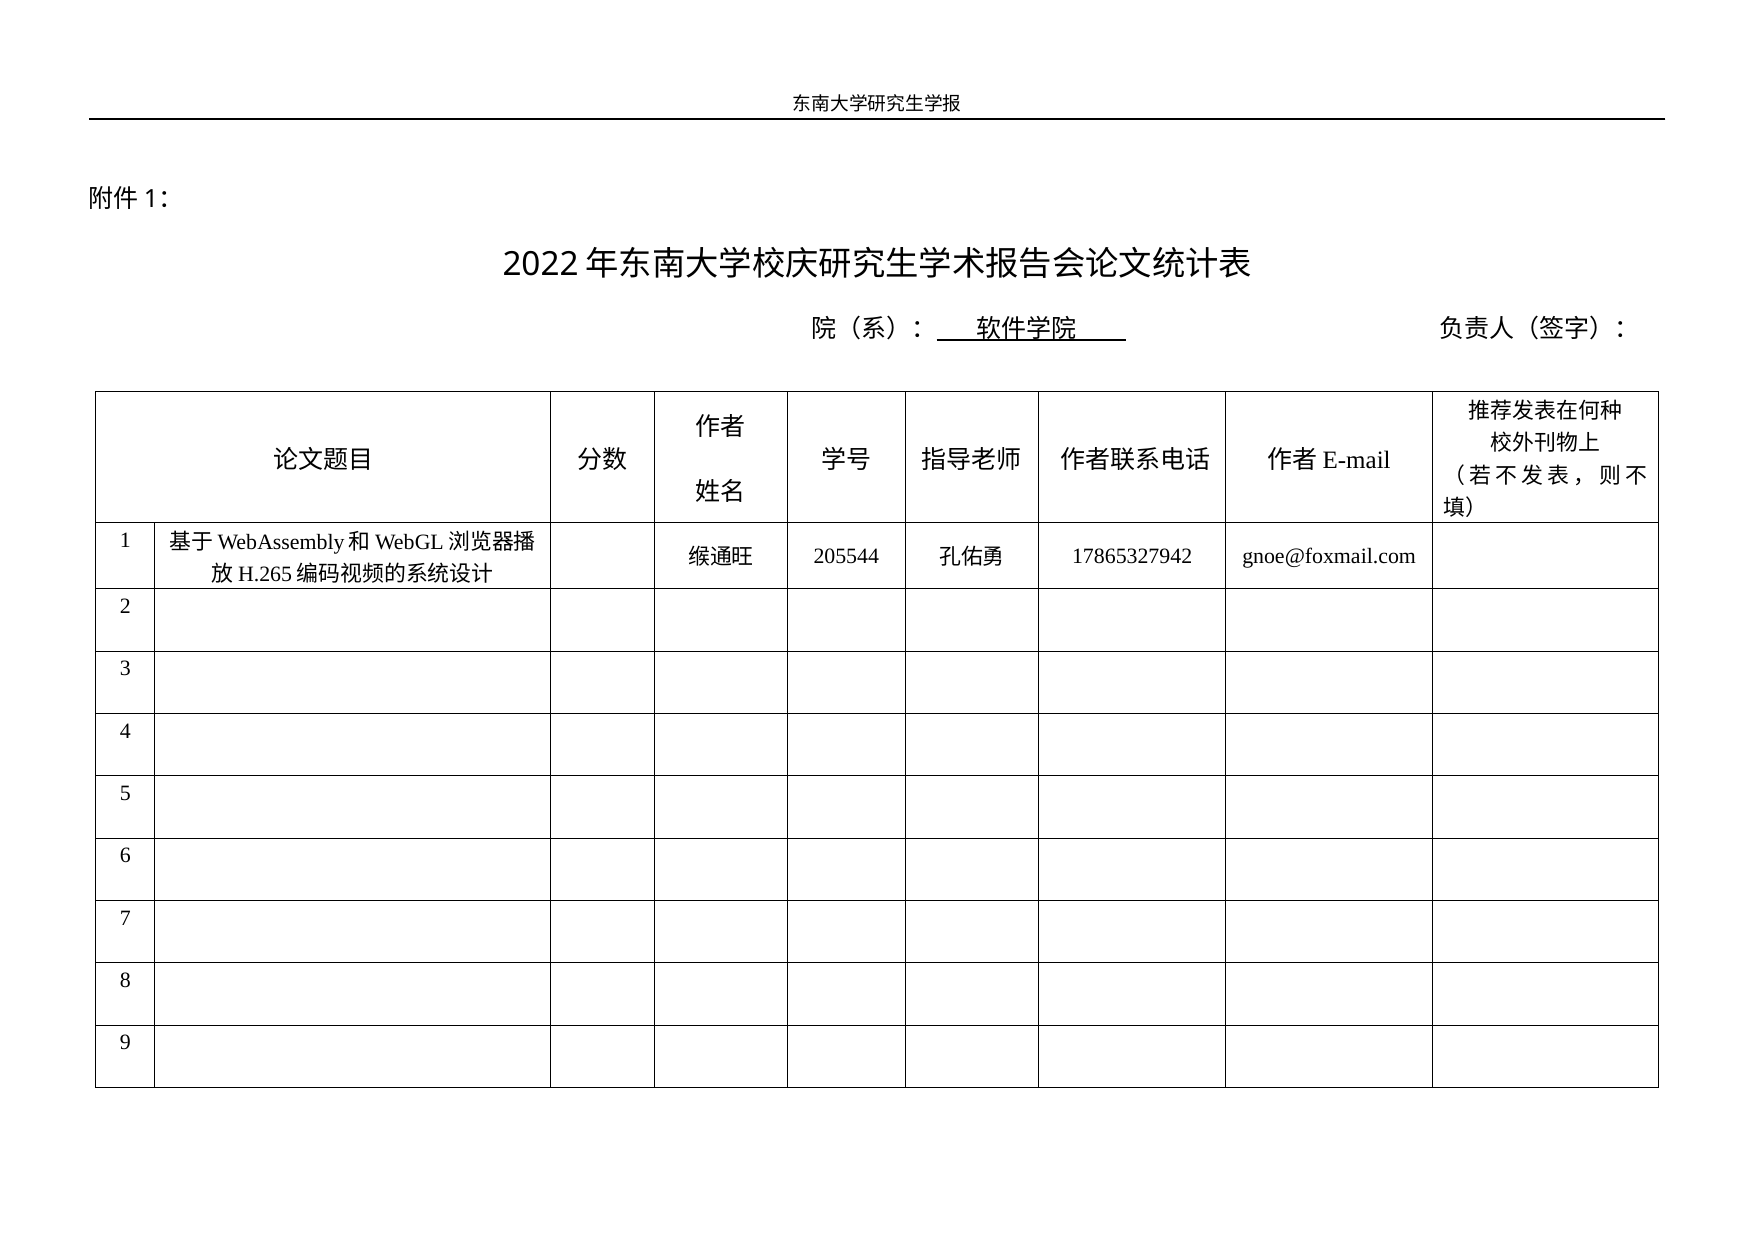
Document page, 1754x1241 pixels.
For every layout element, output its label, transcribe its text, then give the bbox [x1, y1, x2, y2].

text 2022年东南大学校庆研究生学术报告会论文统计表 [89, 229, 1665, 294]
table_cell [788, 963, 905, 1024]
table_cell [1226, 1026, 1432, 1087]
table_cell [1039, 901, 1225, 962]
table_cell [1039, 839, 1225, 900]
table_cell [551, 901, 654, 962]
table_cell [155, 714, 550, 775]
table_cell [1226, 714, 1432, 775]
table_cell [1039, 776, 1225, 838]
table_cell [155, 839, 550, 900]
table_header 学号 [788, 392, 905, 522]
table_cell 4 [96, 714, 154, 775]
table_cell 6 [96, 839, 154, 900]
table_cell 17865327942 [1039, 523, 1225, 588]
table_cell [1433, 589, 1658, 651]
text 院（系）： 软件学院 负责人（签字）： [89, 294, 1640, 359]
table_cell 5 [96, 776, 154, 838]
table_cell [1433, 1026, 1658, 1087]
table_cell [551, 839, 654, 900]
table_cell [788, 714, 905, 775]
table_cell [1226, 589, 1432, 651]
table_cell gnoe@foxmail.com [1226, 523, 1432, 588]
table_header 分数 [551, 392, 654, 522]
table_cell [906, 1026, 1038, 1087]
table_cell [1226, 839, 1432, 900]
table_cell 9 [96, 1026, 154, 1087]
table_cell [1226, 901, 1432, 962]
table_cell [788, 776, 905, 838]
table_cell 1 [96, 523, 154, 588]
table_header 指导老师 [906, 392, 1038, 522]
table_cell [906, 901, 1038, 962]
table_cell [551, 652, 654, 713]
table_cell [906, 776, 1038, 838]
table_cell [655, 714, 787, 775]
table_cell [551, 589, 654, 651]
table_cell [1433, 523, 1658, 588]
table_cell [906, 652, 1038, 713]
table_cell [1039, 714, 1225, 775]
table_cell 缑通旺 [655, 523, 787, 588]
table_cell [155, 776, 550, 838]
table_cell [1039, 1026, 1225, 1087]
table_cell [155, 963, 550, 1024]
table_cell [1433, 714, 1658, 775]
table_cell [155, 652, 550, 713]
table_cell [788, 901, 905, 962]
table_cell [1433, 963, 1658, 1024]
table_cell [1039, 963, 1225, 1024]
table_cell 基于WebAssembly和WebGL浏览器播放H.265编码视频的系统设计 [155, 523, 550, 588]
table_cell [906, 839, 1038, 900]
table_cell [155, 1026, 550, 1087]
table_cell [1039, 589, 1225, 651]
table_cell [655, 652, 787, 713]
table_cell 2 [96, 589, 154, 651]
table_header 作者E-mail [1226, 392, 1432, 522]
table_cell 8 [96, 963, 154, 1024]
table_cell [1226, 776, 1432, 838]
table_cell [655, 963, 787, 1024]
table_cell 3 [96, 652, 154, 713]
table_cell [788, 652, 905, 713]
table_cell [655, 589, 787, 651]
table_cell [655, 1026, 787, 1087]
table_cell [906, 714, 1038, 775]
table_cell [655, 776, 787, 838]
table_cell [551, 714, 654, 775]
table_cell 7 [96, 901, 154, 962]
text 附件1： [89, 164, 1665, 229]
table_header 作者 姓名 [655, 392, 787, 522]
table_cell [155, 901, 550, 962]
table_cell [551, 523, 654, 588]
table_cell [1433, 901, 1658, 962]
table_cell [551, 963, 654, 1024]
table_cell 孔佑勇 [906, 523, 1038, 588]
table_cell 205544 [788, 523, 905, 588]
table_cell [788, 839, 905, 900]
table_cell [1226, 963, 1432, 1024]
table_cell [788, 1026, 905, 1087]
table_cell [1226, 652, 1432, 713]
table_cell [155, 589, 550, 651]
table_cell [1433, 652, 1658, 713]
table_header 作者联系电话 [1039, 392, 1225, 522]
table_cell [1433, 776, 1658, 838]
table_cell [788, 589, 905, 651]
table_header 推荐发表在何种 校外刊物上 （若不发表，则不填） [1433, 392, 1658, 522]
table_cell [906, 589, 1038, 651]
table_cell [1433, 839, 1658, 900]
table_cell [906, 963, 1038, 1024]
table_cell [655, 839, 787, 900]
table_header 论文题目 [96, 392, 550, 522]
table_cell [1039, 652, 1225, 713]
table_cell [551, 776, 654, 838]
table_cell [551, 1026, 654, 1087]
table_cell [655, 901, 787, 962]
